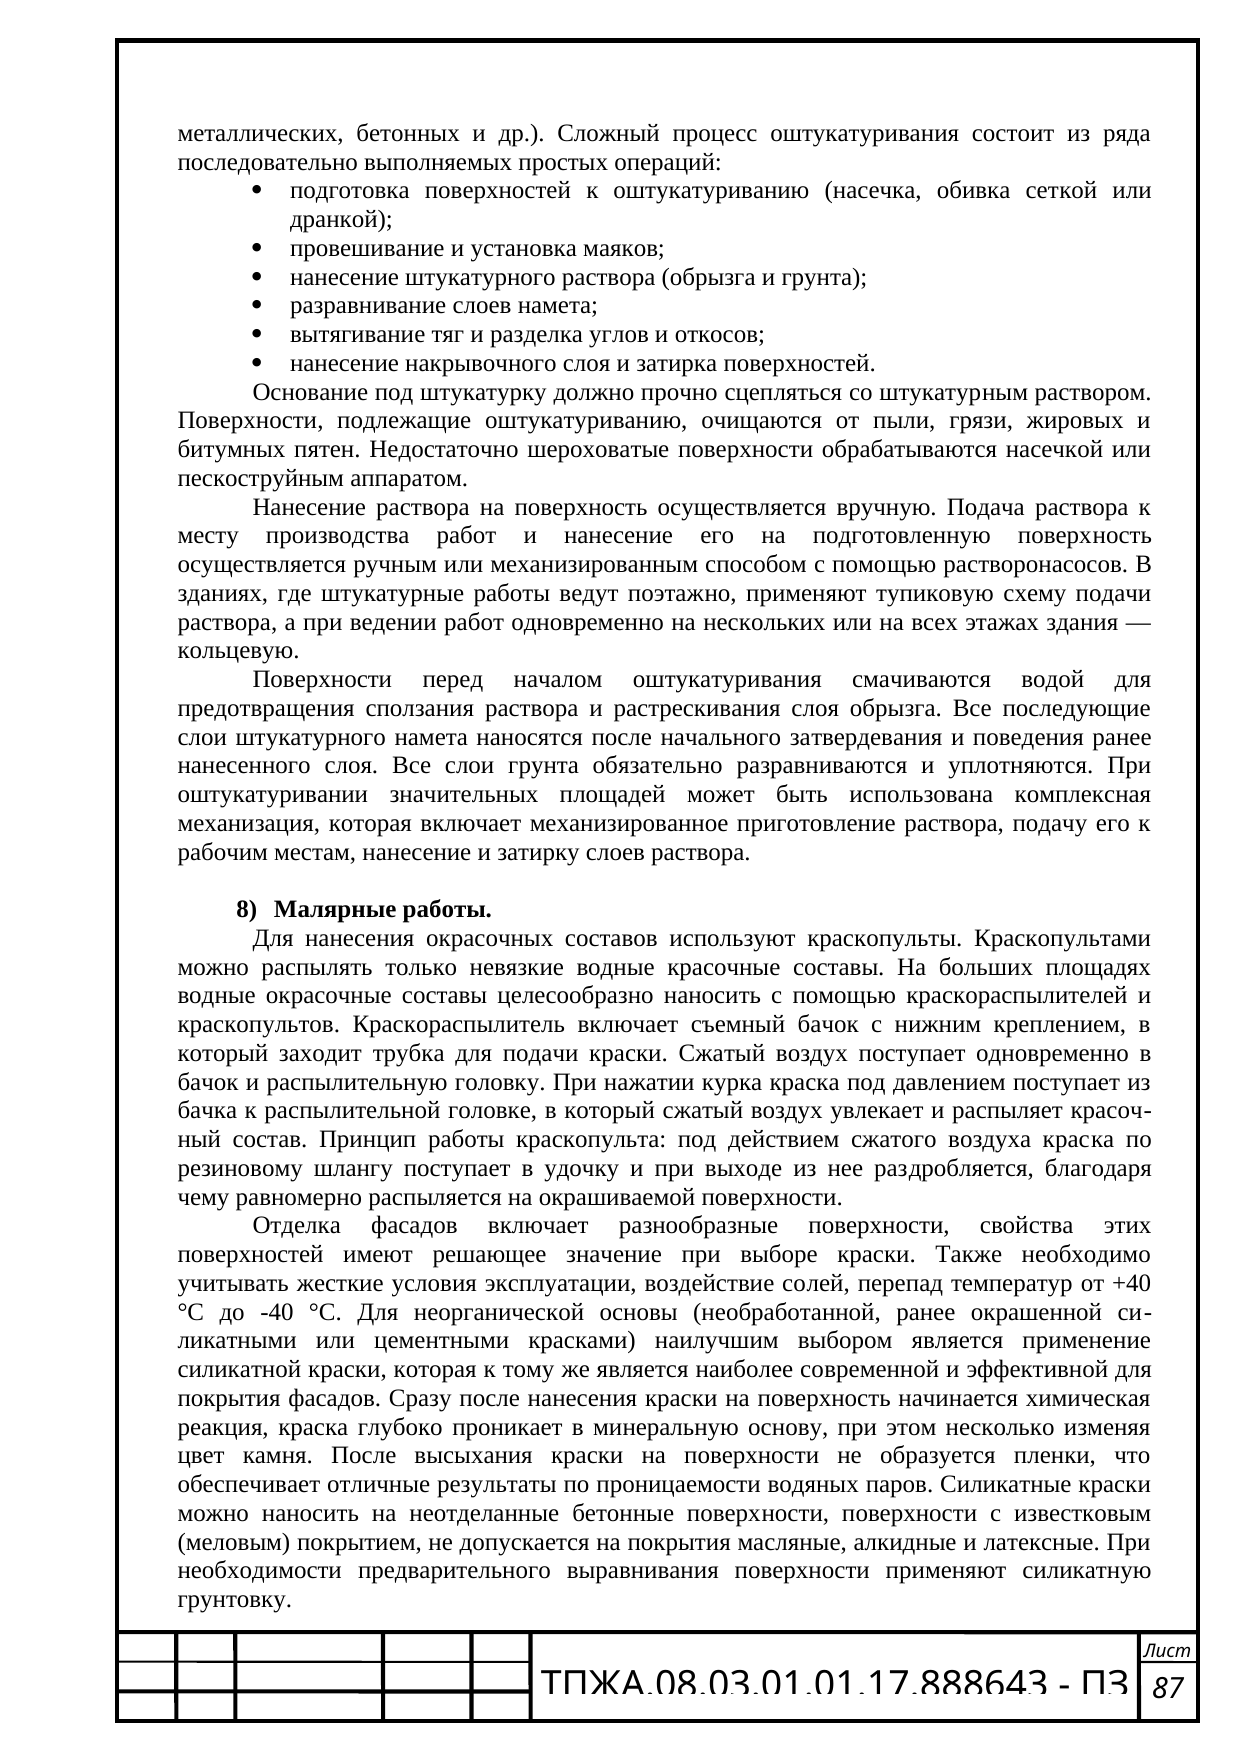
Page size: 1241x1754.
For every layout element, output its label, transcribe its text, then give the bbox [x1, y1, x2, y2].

text Нанесение раствора на поверхность осуществляется вручную. Подача раствора к месту производства работ и нанесение его на подготовленную поверхность осуществляется ручным или механизированным способом с помощью растворонасосов. В зданиях, где штукатурные работы ведут поэтажно, применяют тупиковую схему подачи раствора, а при ведении работ одновременно на нескольких или на всех этажах здания — кольцевую. [177, 492, 1152, 664]
list Малярные работы. [236, 894, 1152, 923]
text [177, 118, 1152, 176]
list вытягивание тяг и разделка углов и откосов; [252, 319, 1152, 348]
list нанесение накрывочного слоя и затирка поверхностей. [252, 348, 1152, 377]
list подготовка поверхностей к оштукатуриванию (насечка, обивка сеткой или дранкой); [252, 176, 1152, 233]
text Основание под штукатурку должно прочно сцепляться со штукатурным раствором. Поверхности, подлежащие оштукатуриванию, очищаются от пыли, грязи, жировых и битумных пятен. Недостаточно шероховатые поверхности обрабатываются насечкой или пескоструйным аппаратом. [177, 377, 1152, 492]
text Поверхности перед началом оштукатуривания смачиваются водой для предотвращения сползания раствора и растрескивания слоя обрызга. Все последующие слои штукатурного намета наносятся после начального затвердевания и поведения ранее нанесенного слоя. Все слои грунта обязательно разравниваются и уплотняются. При оштукатуривании значительных площадей может быть использована комплексная механизация, которая включает механизированное приготовление раствора, подачу его к рабочим местам, нанесение и затирку слоев раствора. [177, 664, 1152, 866]
list нанесение штукатурного раствора (обрызга и грунта); [252, 262, 1152, 291]
text Отделка фасадов включает разнообразные поверхности, свойства этих поверхностей имеют решающее значение при выборе краски. Также необходимо учитывать жесткие условия эксплуатации, воздействие солей, перепад температур от +40 °С до -40 °С. Для неорганической основы (необработанной, ранее окрашенной силикатными или цементными красками) наилучшим выбором является применение силикатной краски, которая к тому же является наиболее современной и эффективной для покрытия фасадов. Сразу после нанесения краски на поверхность начинается химическая реакция, краска глубоко проникает в минеральную основу, при этом несколько изменяя цвет камня. После высыхания краски на поверхности не образуется пленки, что обеспечивает отличные результаты по проницаемости водяных паров. Силикатные краски можно наносить на неотделанные бетонные поверхности, поверхности с известковым (меловым) покрытием, не допускается на покрытия масляные, алкидные и латексные. При необходимости предварительного выравнивания поверхности применяют силикатную грунтовку. [177, 1211, 1152, 1613]
text Для нанесения окрасочных составов используют краскопульты. Краскопультами можно распылять только невязкие водные красочные составы. На больших площадях водные окрасочные составы целесообразно наносить с помощью краскораспылителей и краскопультов. Краскораспылитель включает съемный бачок с нижним креплением, в который заходит трубка для подачи краски. Сжатый воздух поступает одновременно в бачок и распылительную головку. При нажатии курка краска под давлением поступает из бачка к распылительной головке, в который сжатый воздух увлекает и распыляет красочный состав. Принцип работы краскопульта: под действием сжатого воздуха краска по резиновому шлангу поступает в удочку и при выходе из нее раздробляется, благодаря чему равномерно распыляется на окрашиваемой поверхности. [177, 923, 1152, 1211]
list провешивание и установка маяков; [252, 233, 1152, 262]
list разравнивание слоев намета; [252, 291, 1152, 319]
